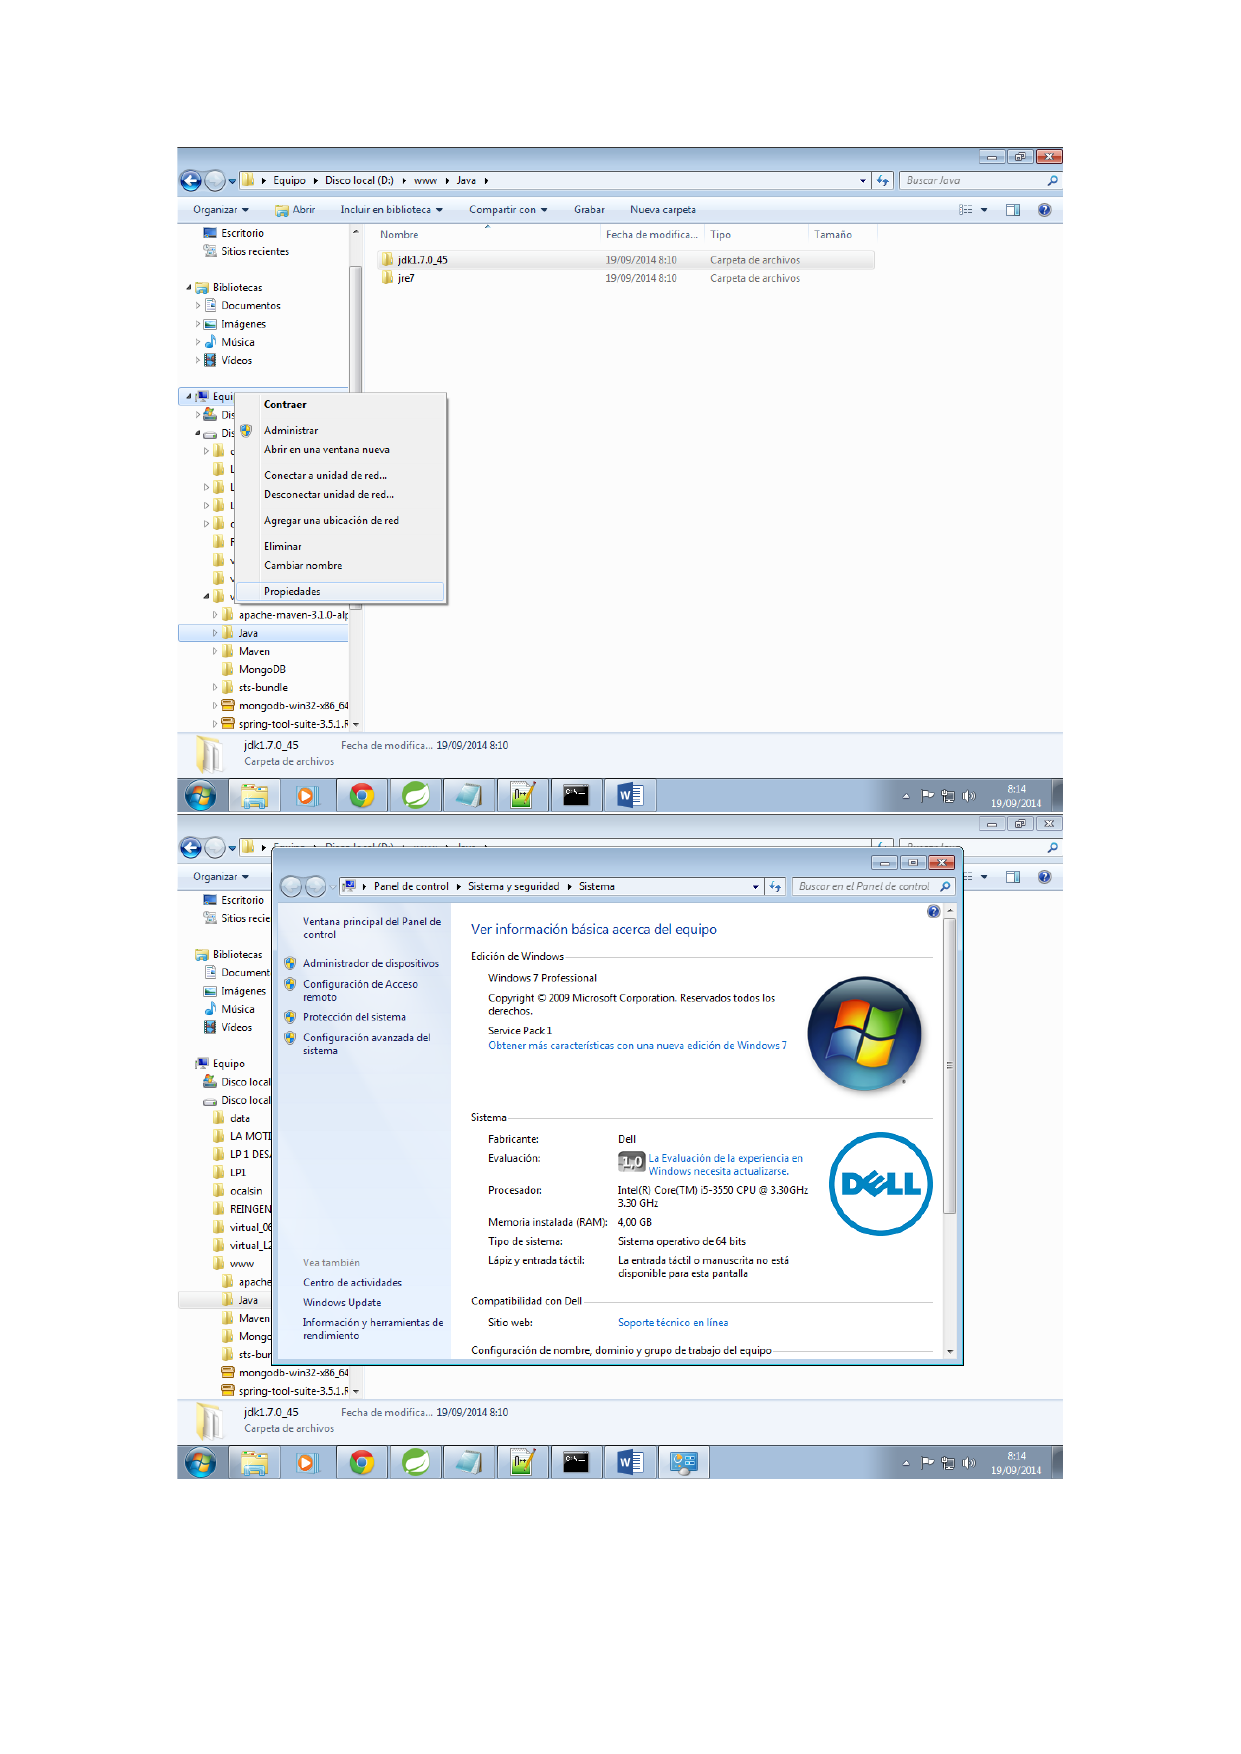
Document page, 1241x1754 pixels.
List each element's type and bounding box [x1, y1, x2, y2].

picture [177, 147, 1063, 812]
picture [177, 814, 1063, 1479]
